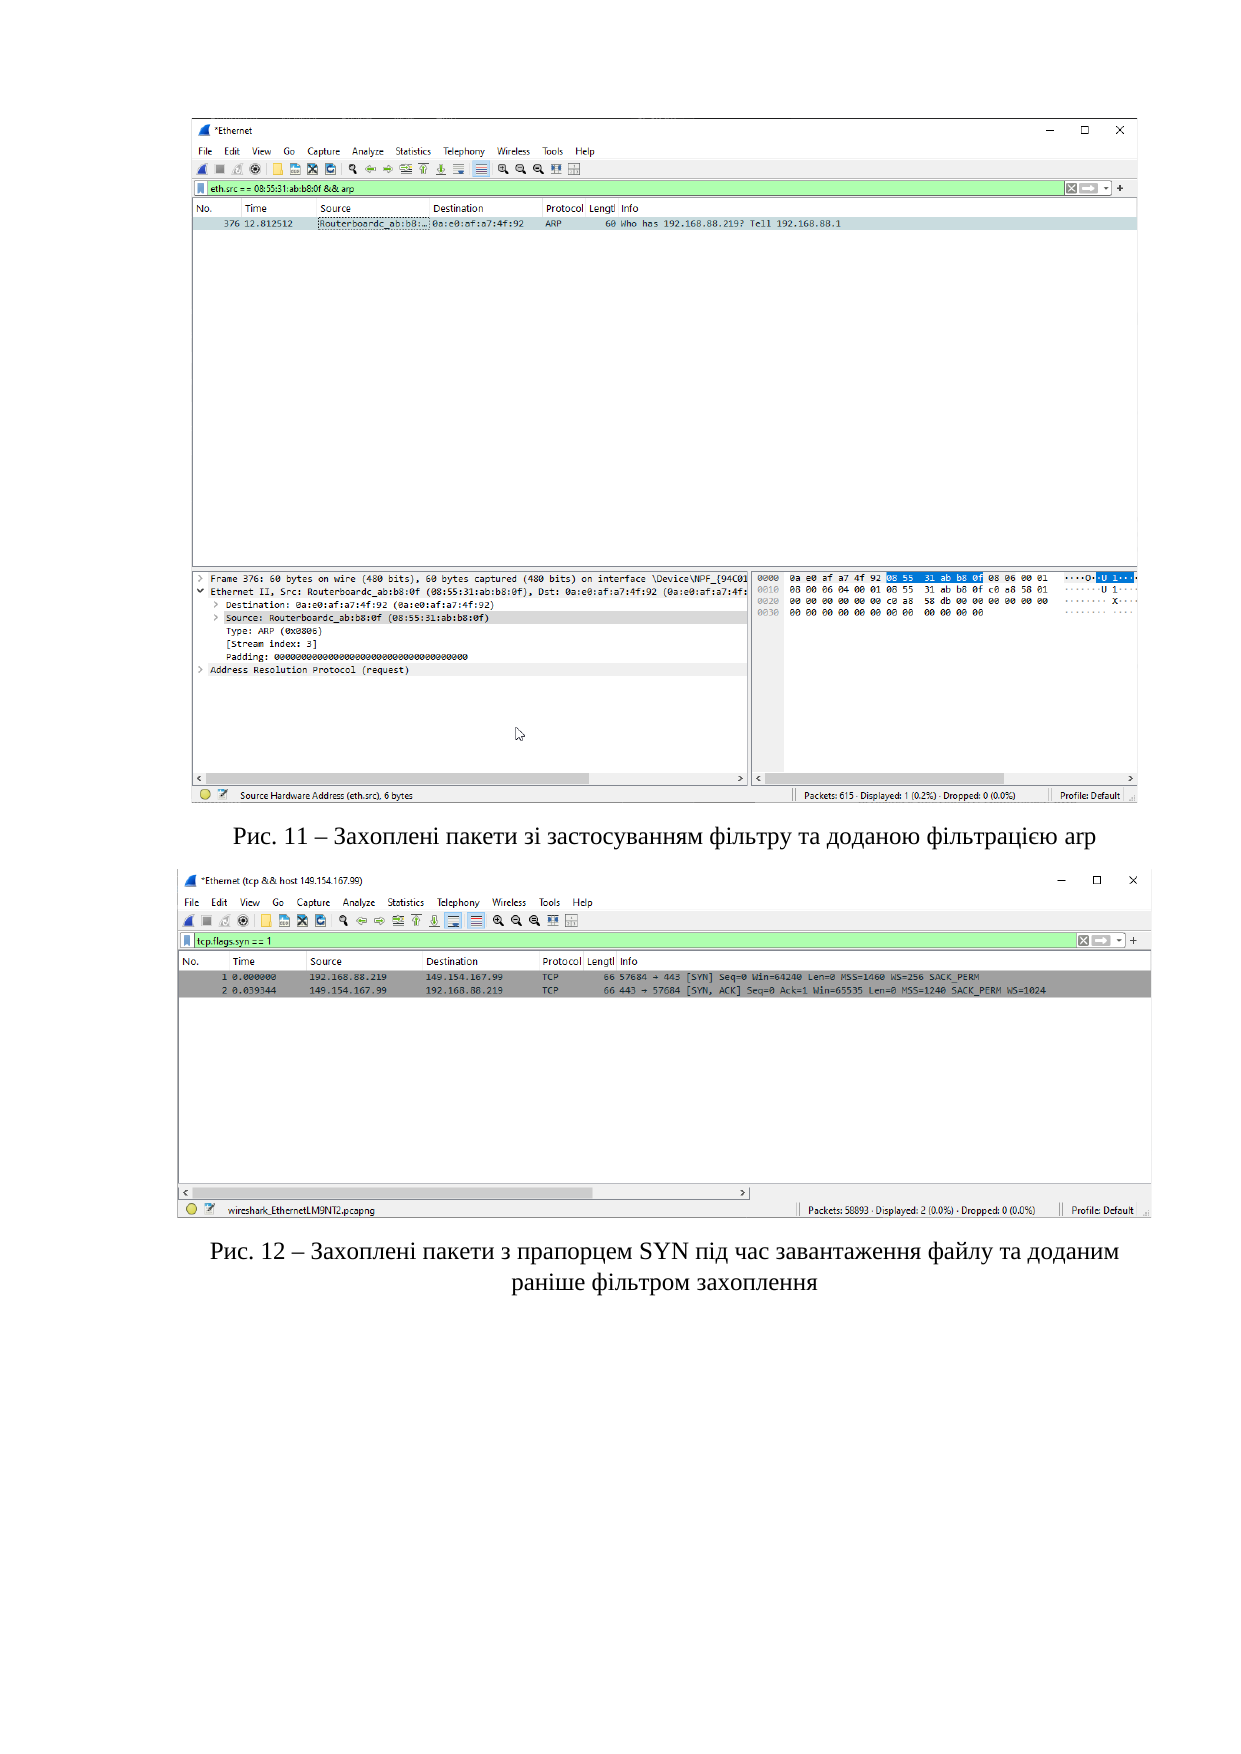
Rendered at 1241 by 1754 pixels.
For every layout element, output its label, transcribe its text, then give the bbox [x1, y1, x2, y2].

picture [191, 118, 1138, 803]
text Рис. 12 – Захоплені пакети з прапорцем SYN під час завантаження файлу та доданим раніше фільтром захоплення [177, 1236, 1152, 1296]
text Рис. 11 – Захоплені пакети зі застосуванням фільтру та доданою фільтрацією arp [177, 821, 1152, 850]
picture [177, 869, 1152, 1218]
